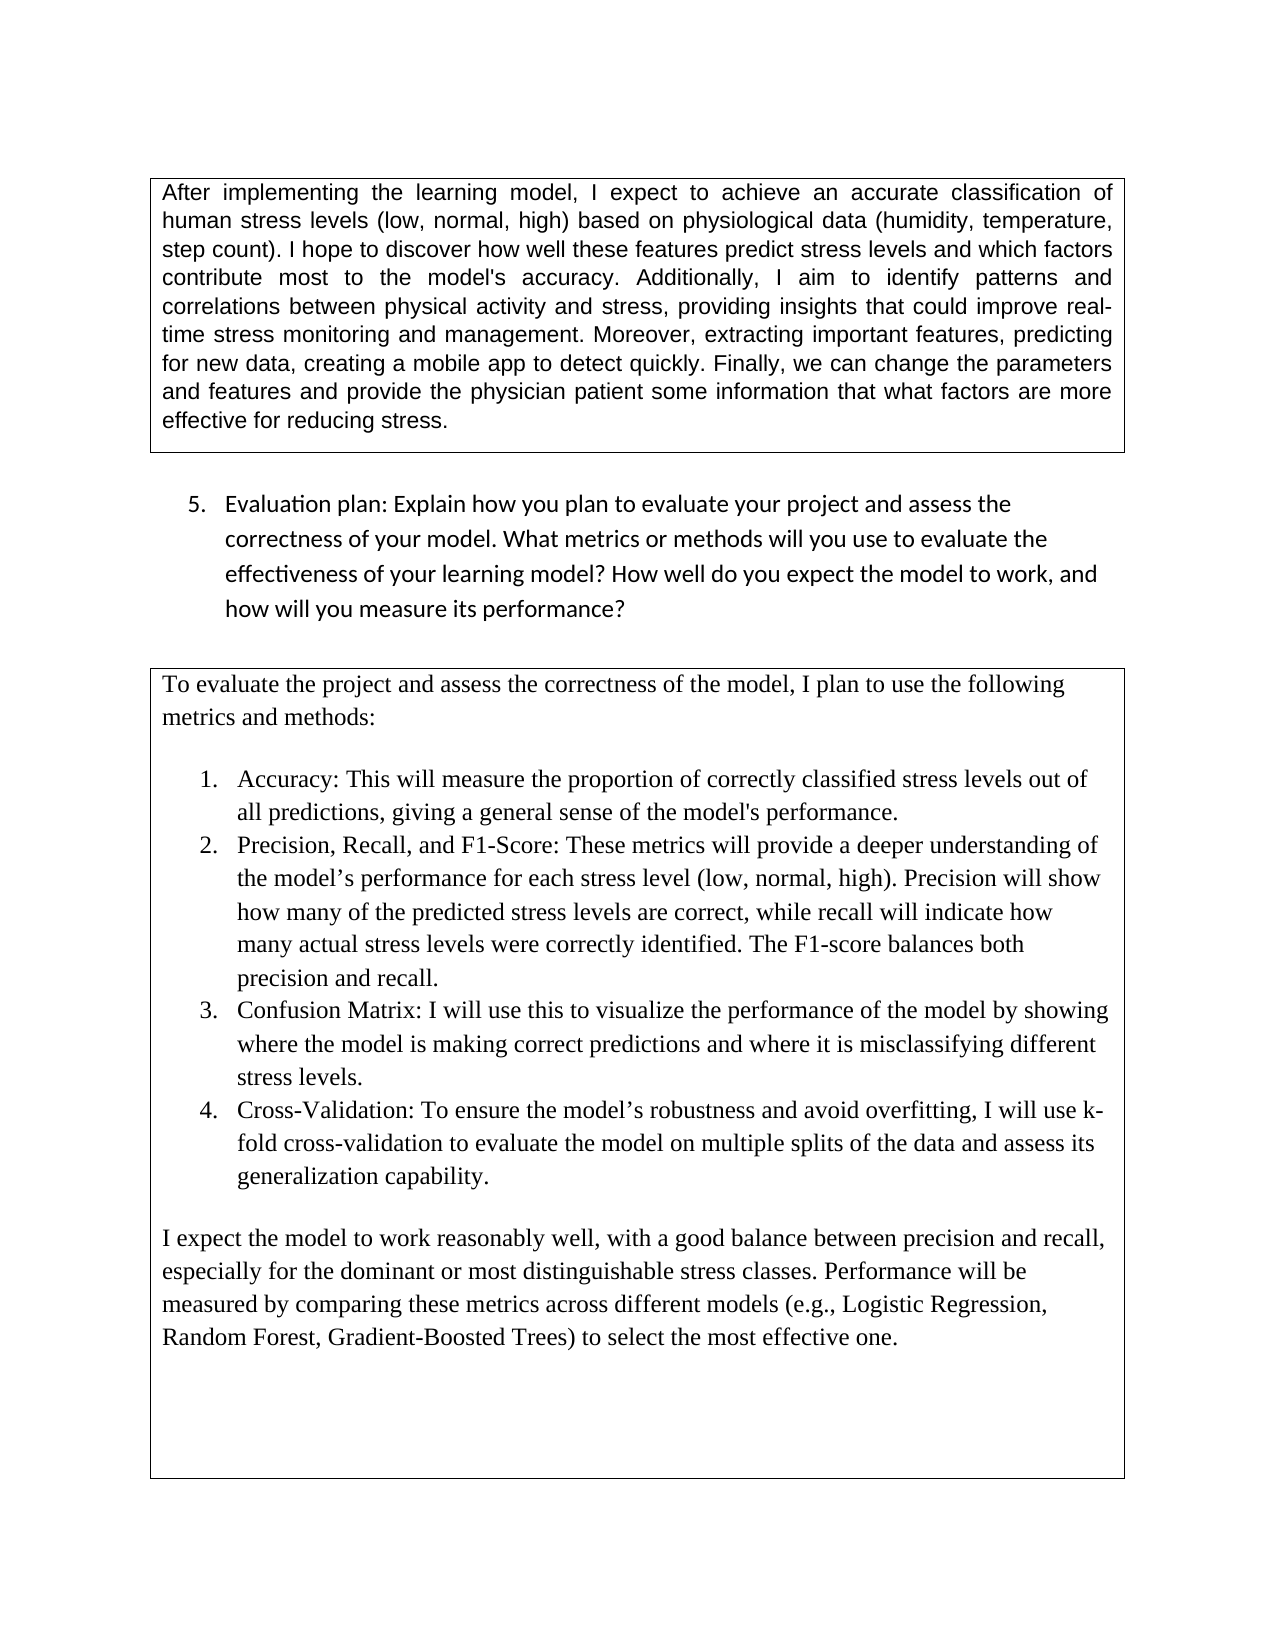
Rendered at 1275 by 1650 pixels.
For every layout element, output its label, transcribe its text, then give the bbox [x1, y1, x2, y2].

table_header To evaluate the project and assess the correctness of the model, I plan to use the following metrics and methods: Accuracy: This will measure the proportion of correctly classified stress levels out of all predictions, giving a general sense of the model's performance. Precision, Recall, and F1-Score: These metrics will provide a deeper understanding of the model’s performance for each stress level (low, normal, high). Precision will show how many of the predicted stress levels are correct, while recall will indicate how many actual stress levels were correctly identified. The F1-score balances both precision and recall. Confusion Matrix: I will use this to visualize the performance of the model by showing where the model is making correct predictions and where it is misclassifying different stress levels. Cross-Validation: To ensure the model’s robustness and avoid overfitting, I will use k-fold cross-validation to evaluate the model on multiple splits of the data and assess its generalization capability. I expect the model to work reasonably well, with a good balance between precision and recall, especially for the dominant or most distinguishable stress classes. Performance will be measured by comparing these metrics across different models (e.g., Logistic Regression, Random Forest, Gradient-Boosted Trees) to select the most effective one. [151, 669, 1124, 1478]
table_header After implementing the learning model, I expect to achieve an accurate classification of human stress levels (low, normal, high) based on physiological data (humidity, temperature, step count). I hope to discover how well these features predict stress levels and which factors contribute most to the model's accuracy. Additionally, I aim to identify patterns and correlations between physical activity and stress, providing insights that could improve real-time stress monitoring and management. Moreover, extracting important features, predicting for new data, creating a mobile app to detect quickly. Finally, we can change the parameters and features and provide the physician patient some information that what factors are more effective for reducing stress. [151, 179, 1124, 452]
list Evaluation plan: Explain how you plan to evaluate your project and assess the correctness of your model. What metrics or methods will you use to evaluate the effectiveness of your learning model? How well do you expect the model to work, and how will you measure its performance? [187, 488, 1125, 623]
